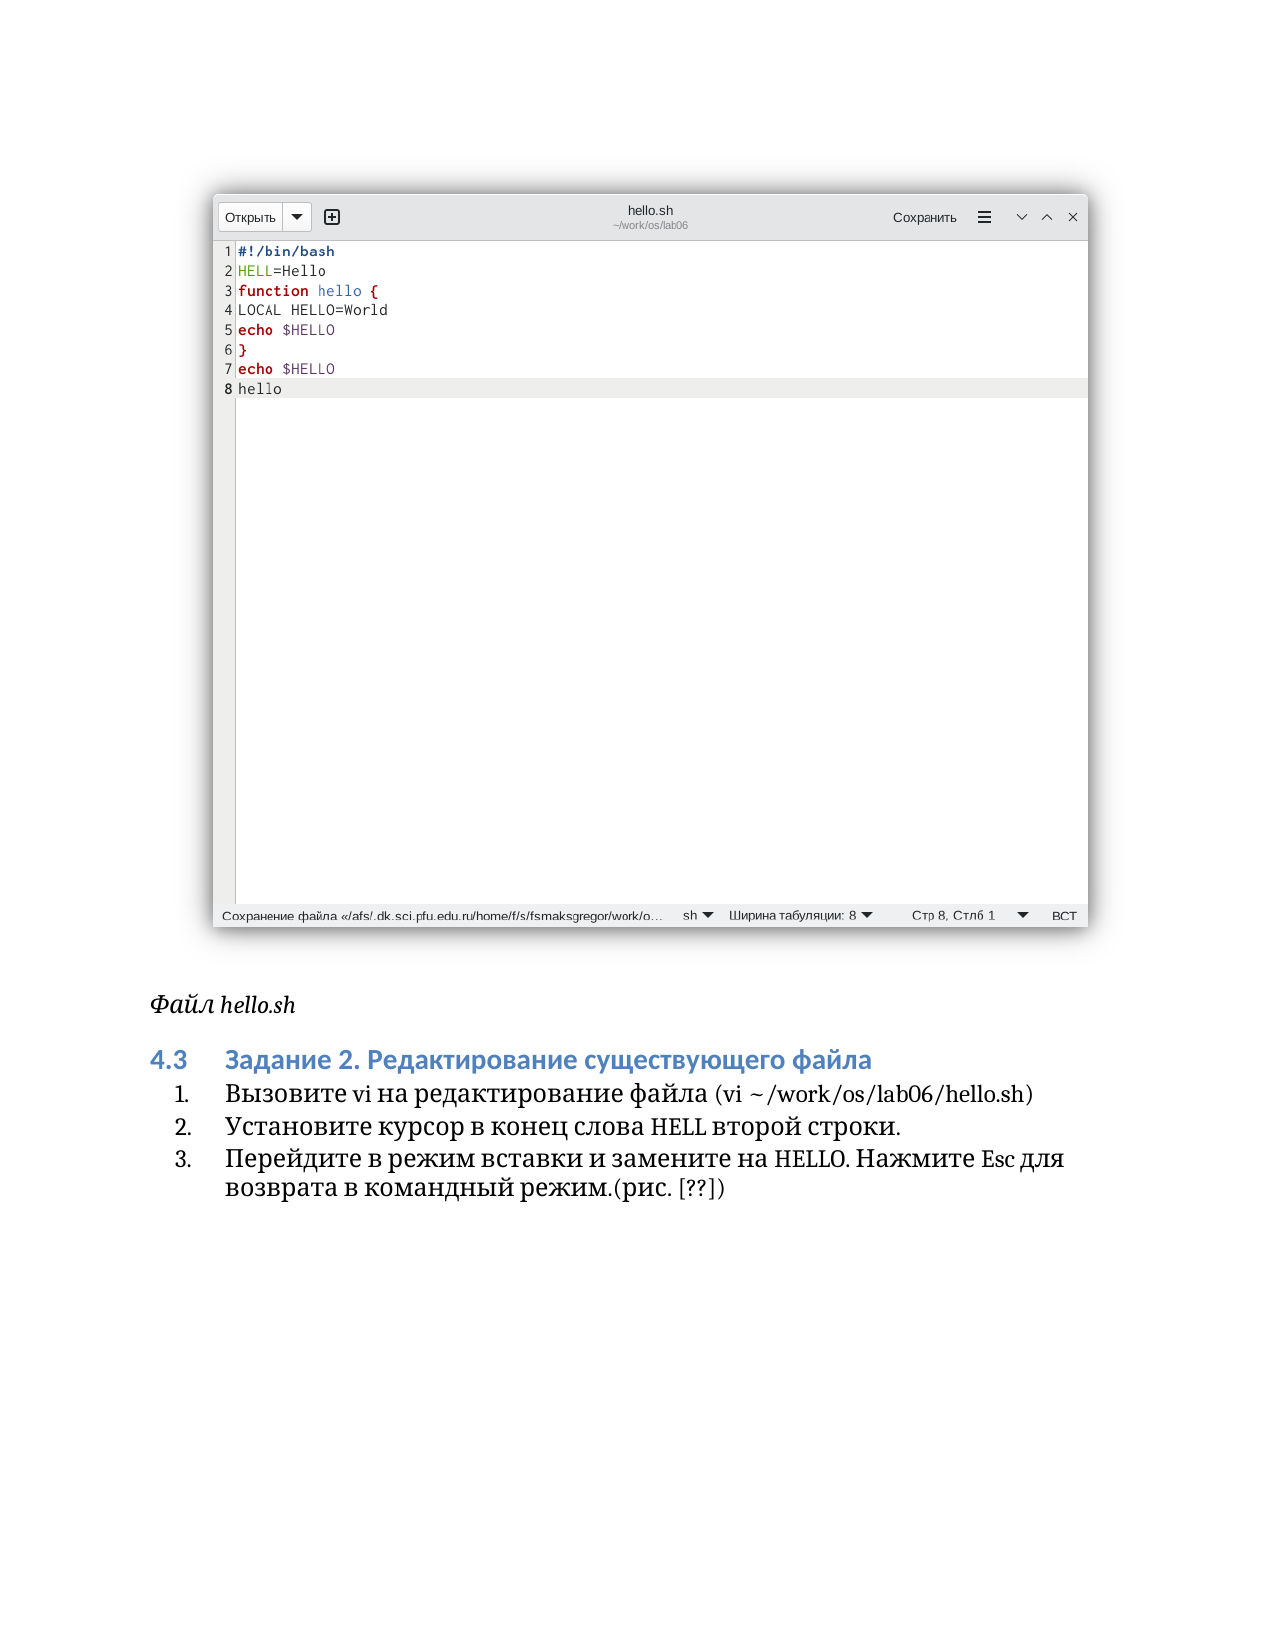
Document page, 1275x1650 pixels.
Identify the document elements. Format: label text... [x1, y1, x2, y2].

list Установите курсор в конец слова HELL второй строки. [175, 1113, 1125, 1142]
list Вызовите vi на редактирование файла (vi ~/work/os/lab06/hello.sh) [175, 1080, 1125, 1109]
picture [168, 150, 1132, 971]
subtitle 4.3 Задание 2. Редактирование существующего файла [150, 1041, 1125, 1077]
list Перейдите в режим вставки и замените на HELLO. Нажмите Esc для возврата в командный режим.(рис. [??]) [175, 1145, 1125, 1203]
text Файл hello.sh [150, 991, 1125, 1020]
